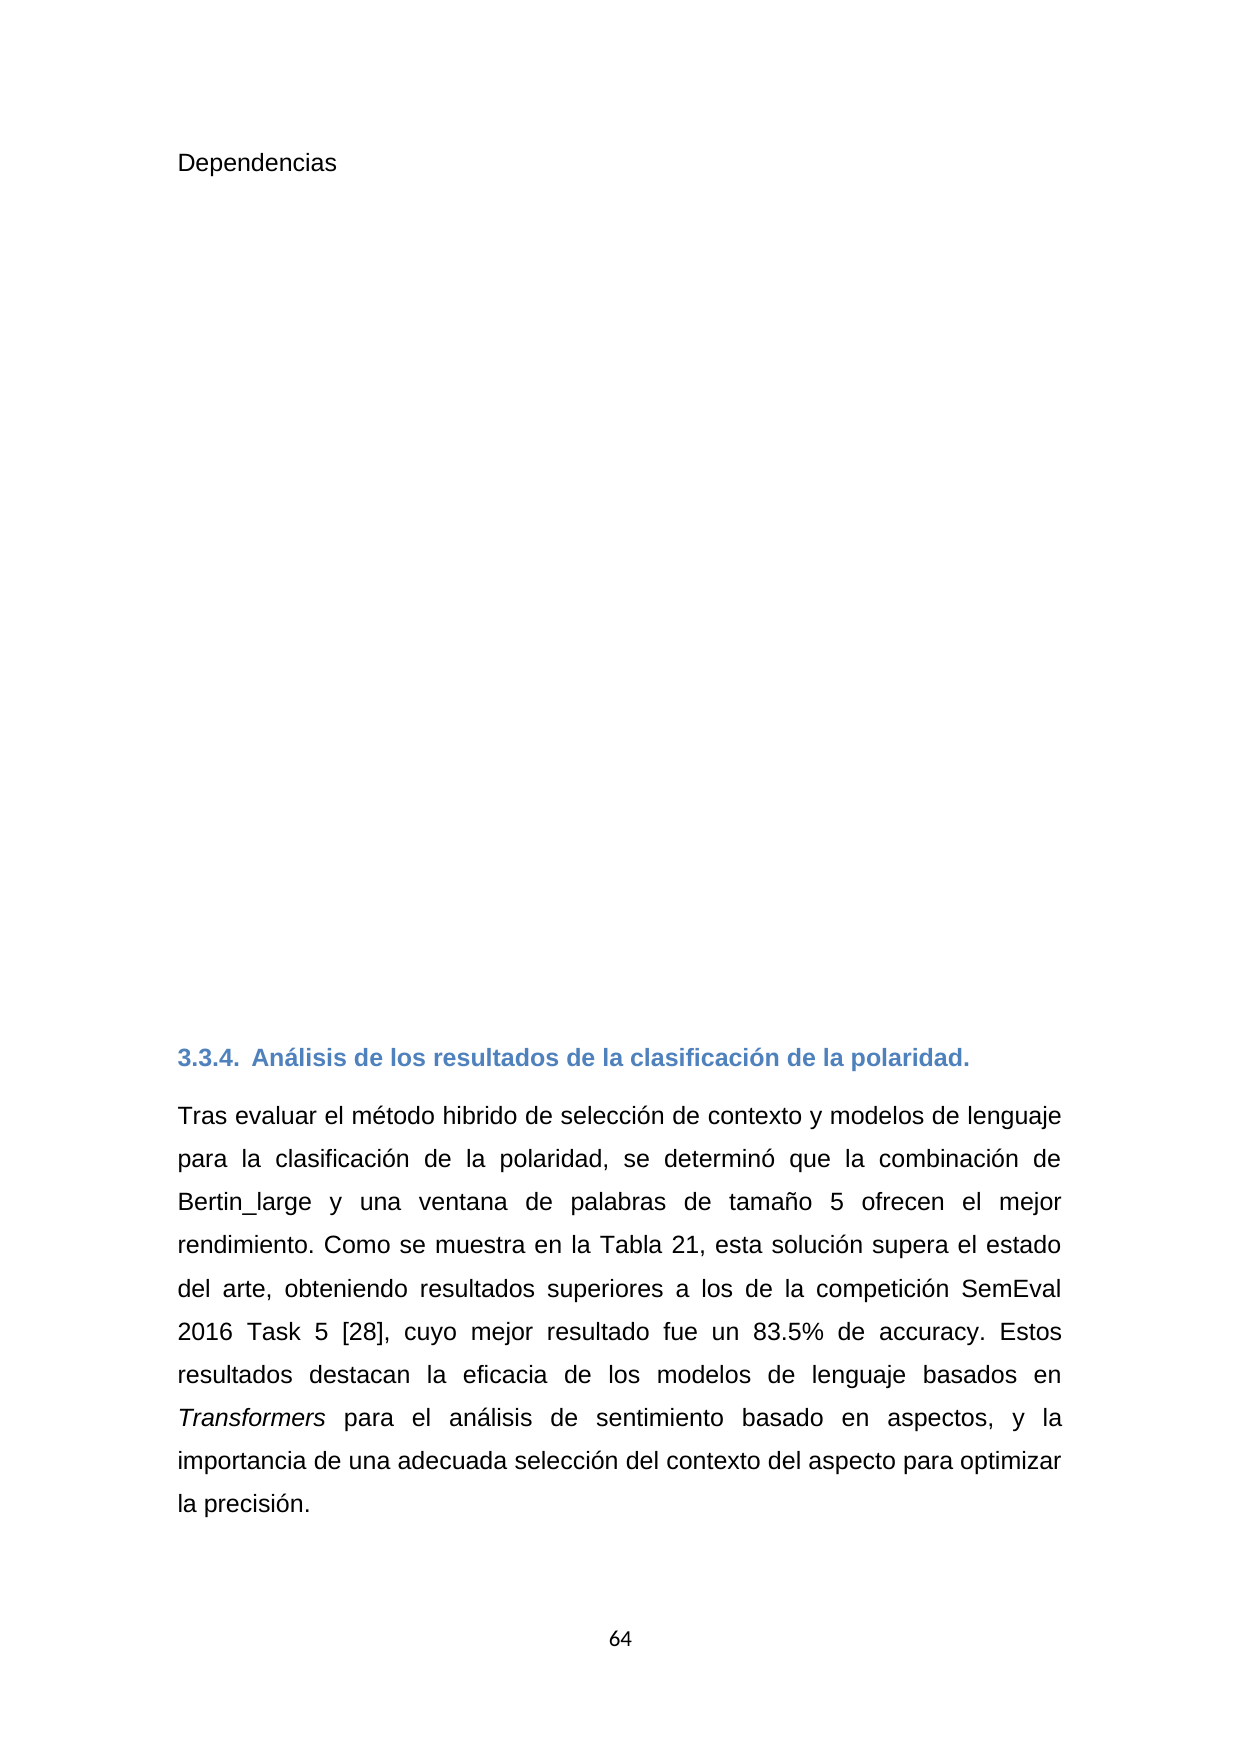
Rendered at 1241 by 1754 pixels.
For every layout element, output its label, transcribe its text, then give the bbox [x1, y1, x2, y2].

text Dependencias [177, 148, 1063, 176]
text Tras evaluar el método hibrido de selección de contexto y modelos de lenguaje para la clasificación de la polaridad, se determinó que la combinación de Bertin_large y una ventana de palabras de tamaño 5 ofrecen el mejor rendimiento. Como se muestra en la Tabla 21, esta solución supera el estado del arte, obteniendo resultados superiores a los de la competición SemEval 2016 Task 5 [28], cuyo mejor resultado fue un 83.5% de accuracy. Estos resultados destacan la eficacia de los modelos de lenguaje basados en Transformers para el análisis de sentimiento basado en aspectos, y la importancia de una adecuada selección del contexto del aspecto para optimizar la precisión. [177, 1101, 1063, 1518]
subtitle Análisis de los resultados de la clasificación de la polaridad. [177, 1043, 1063, 1072]
